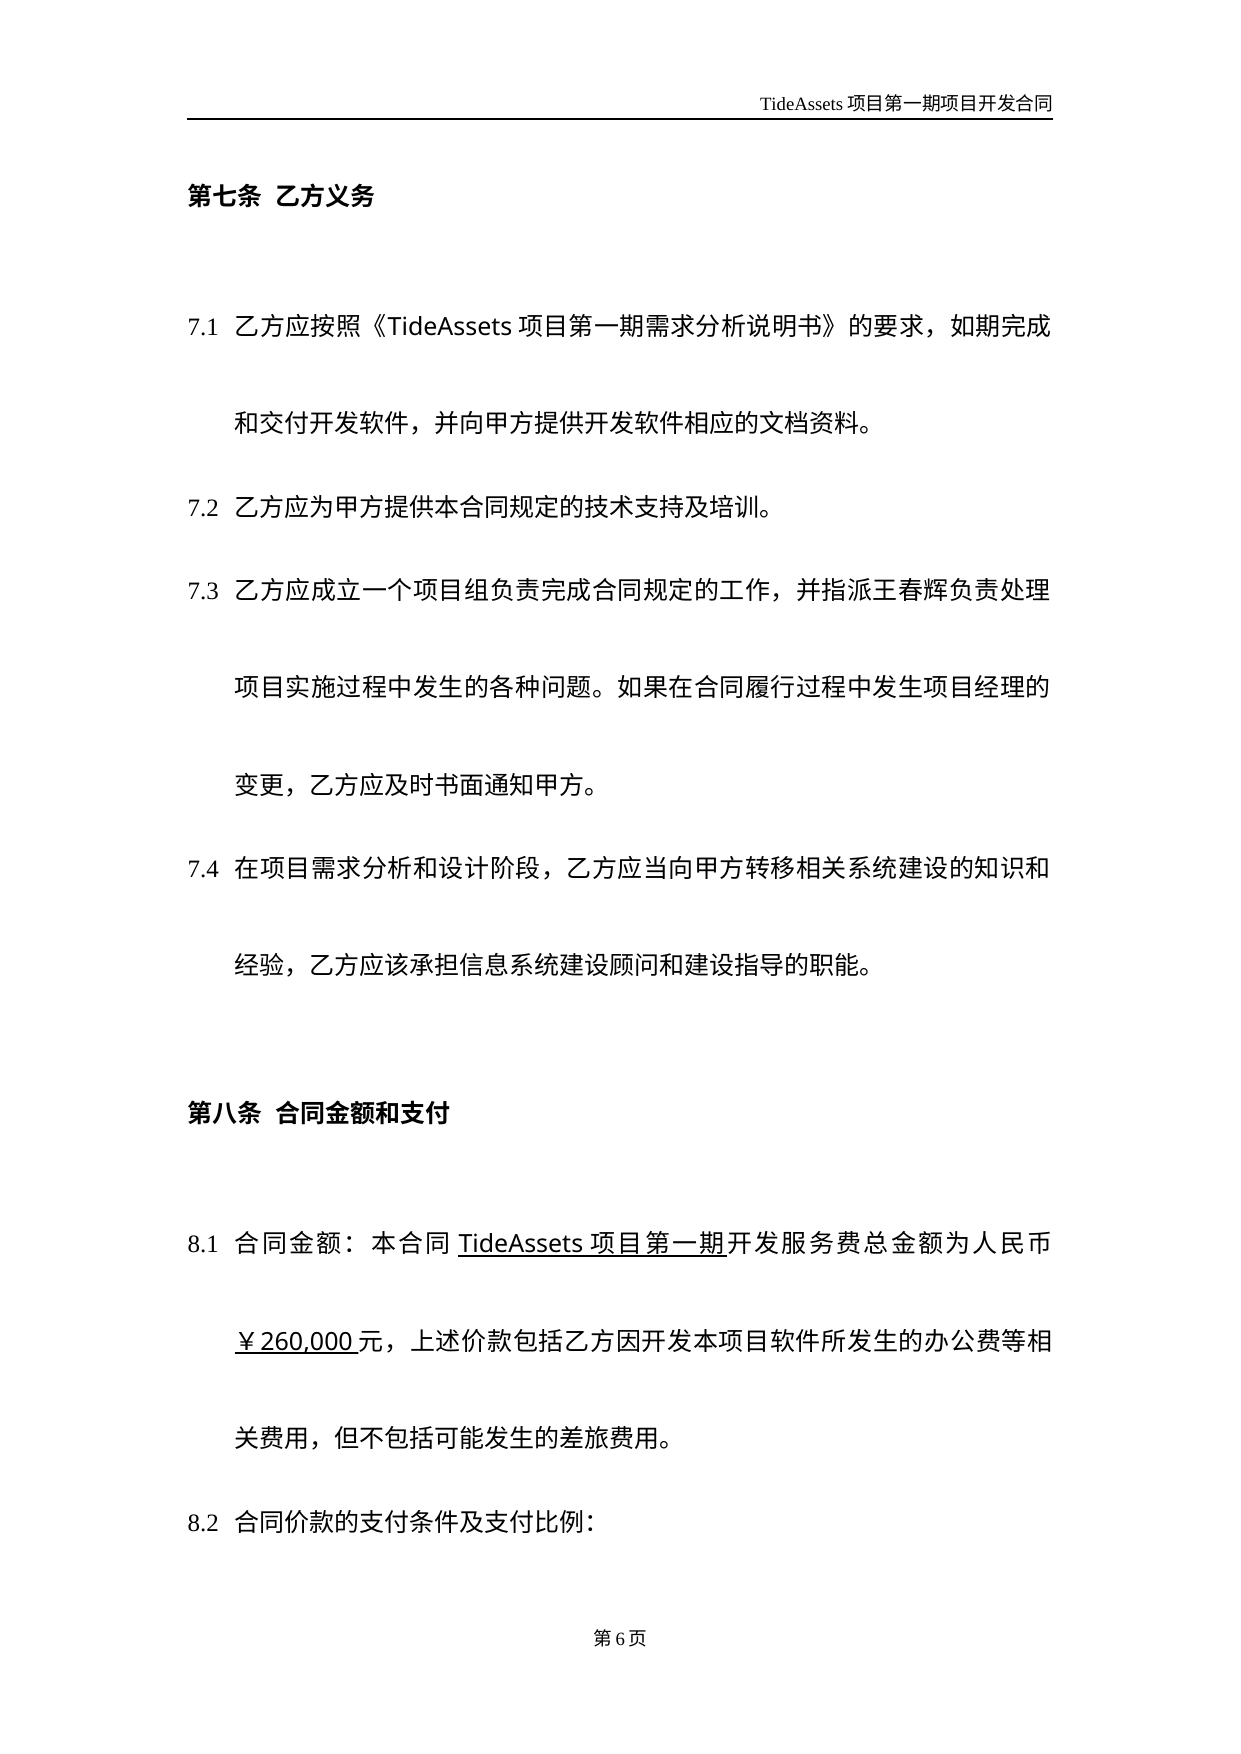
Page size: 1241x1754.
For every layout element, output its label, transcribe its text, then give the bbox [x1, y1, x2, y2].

subtitle 乙方义务 [187, 162, 1053, 227]
list 在项目需求分析和设计阶段，乙方应当向甲方转移相关系统建设的知识和经验，乙方应该承担信息系统建设顾问和建设指导的职能。 [187, 834, 1053, 996]
list 合同价款的支付条件及支付比例： [187, 1488, 1053, 1553]
list 乙方应为甲方提供本合同规定的技术支持及培训。 [187, 473, 1053, 538]
subtitle 合同金额和支付 [187, 1079, 1053, 1144]
list 乙方应按照《TideAssets项目第一期需求分析说明书》的要求，如期完成和交付开发软件，并向甲方提供开发软件相应的文档资料。 [187, 292, 1053, 454]
list 乙方应成立一个项目组负责完成合同规定的工作，并指派王春辉负责处理项目实施过程中发生的各种问题。如果在合同履行过程中发生项目经理的变更，乙方应及时书面通知甲方。 [187, 556, 1053, 816]
list 合同金额：本合同TideAssets项目第一期开发服务费总金额为人民币￥260,000元，上述价款包括乙方因开发本项目软件所发生的办公费等相关费用，但不包括可能发生的差旅费用。 [187, 1209, 1053, 1469]
